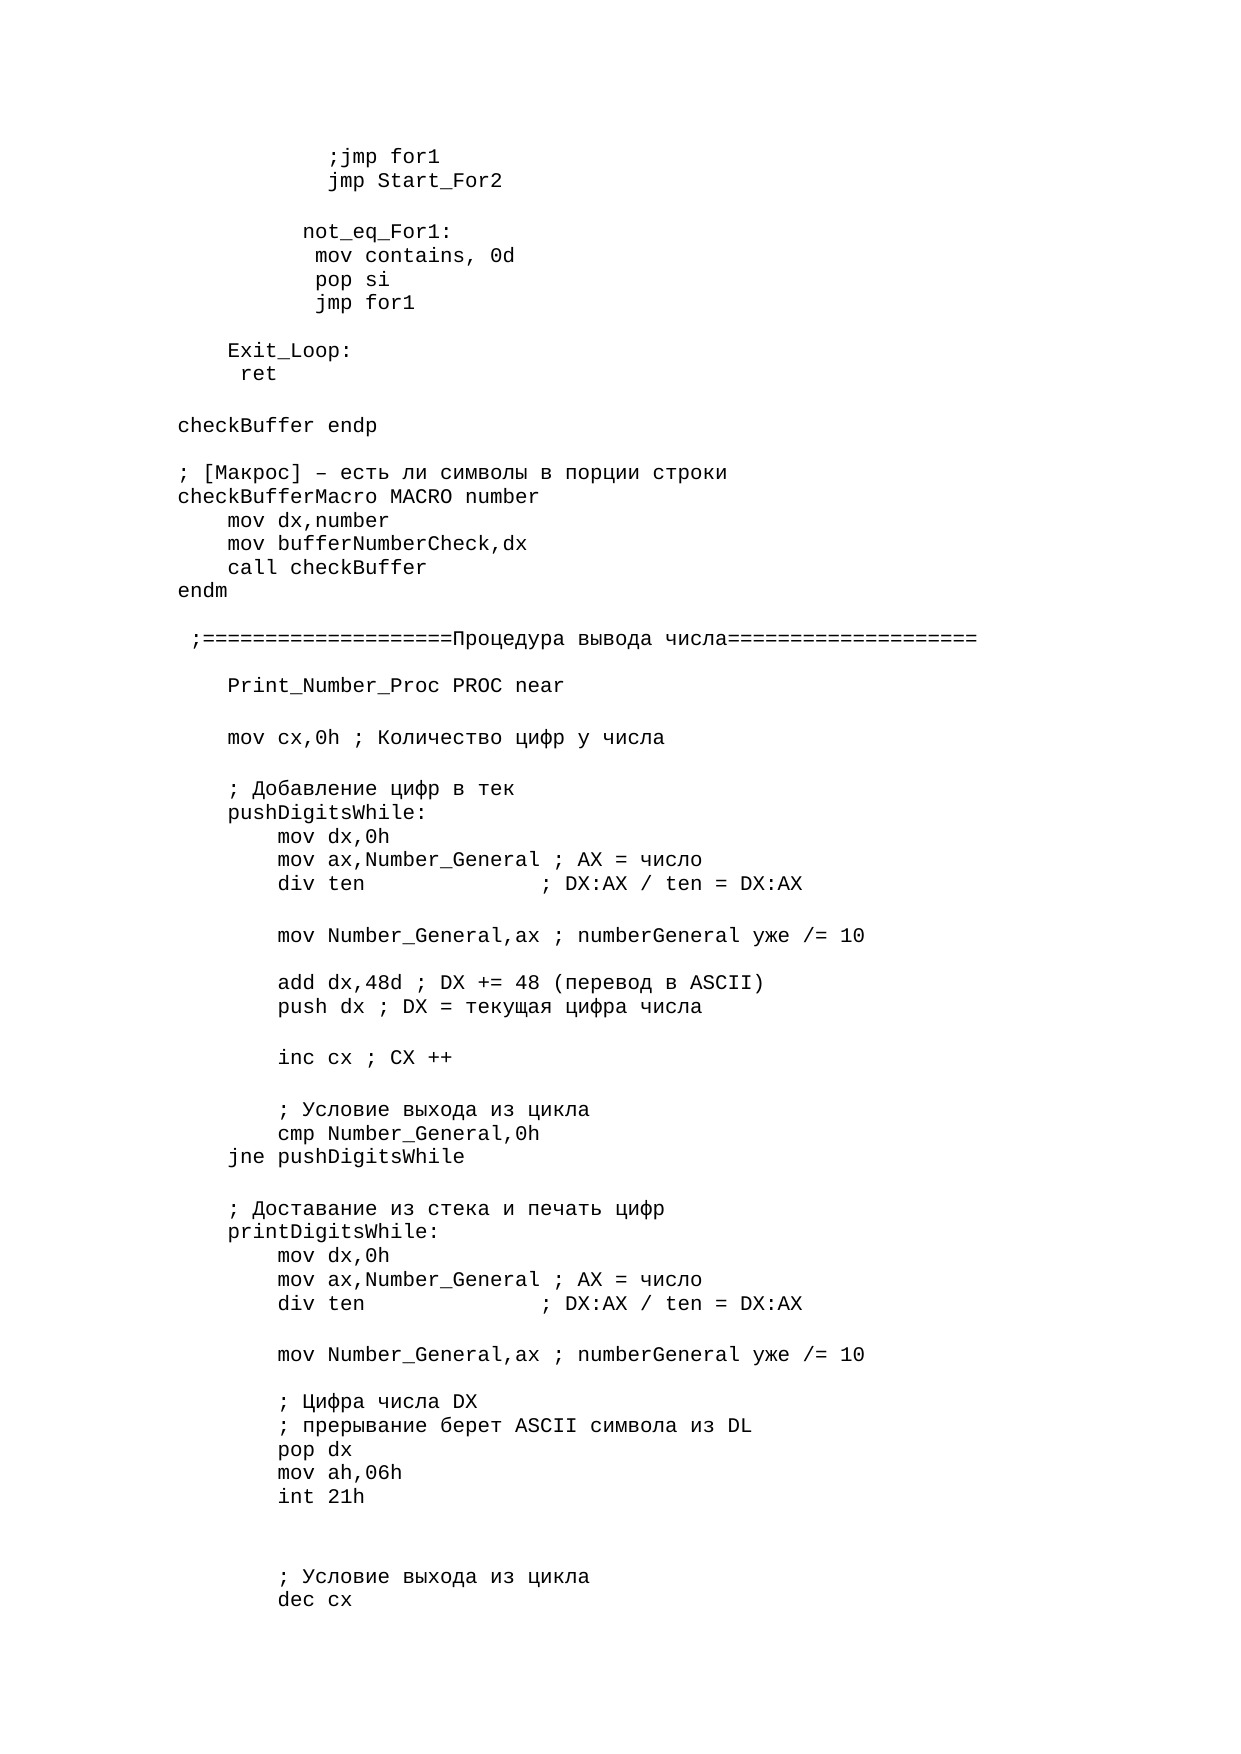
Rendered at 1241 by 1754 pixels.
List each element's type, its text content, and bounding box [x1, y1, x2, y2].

text ; Добавление цифр в тек [177, 778, 1152, 802]
text ; [Макрос] – есть ли символы в порции строки [177, 462, 1152, 486]
text inc cx ; CX ++ [177, 1047, 1152, 1071]
text mov dx,number [177, 509, 1152, 533]
text checkBuffer endp [177, 415, 1152, 439]
text jmp Start_For2 [177, 170, 1152, 193]
text mov dx,0h [177, 826, 1152, 849]
text mov Number_General,ax ; numberGeneral уже /= 10 [177, 1344, 1152, 1368]
text ; Доставание из стека и печать цифр [177, 1198, 1152, 1222]
text mov Number_General,ax ; numberGeneral уже /= 10 [177, 925, 1152, 948]
text not_eq_For1: [177, 221, 1152, 245]
text pop dx [177, 1439, 1152, 1462]
text pushDigitsWhile: [177, 802, 1152, 826]
text mov ax,Number_General ; AX = число [177, 849, 1152, 873]
text mov dx,0h [177, 1245, 1152, 1269]
text jmp for1 [177, 292, 1152, 316]
text div ten ; DX:AX / ten = DX:AX [177, 1292, 1152, 1316]
text ; Цифра числа DX [177, 1391, 1152, 1415]
text pop si [177, 269, 1152, 292]
text add dx,48d ; DX += 48 (перевод в ASCII) [177, 972, 1152, 996]
text checkBufferMacro MACRO number [177, 486, 1152, 509]
text Exit_Loop: [177, 340, 1152, 363]
text endm [177, 581, 1152, 604]
text mov cx,0h ; Количество цифр у числа [177, 727, 1152, 750]
text mov ah,06h [177, 1462, 1152, 1486]
text ;jmp for1 [177, 146, 1152, 170]
text ; Условие выхода из цикла [177, 1099, 1152, 1123]
text dec cx [177, 1589, 1152, 1613]
text ret [177, 363, 1152, 387]
text jne pushDigitsWhile [177, 1146, 1152, 1170]
text mov contains, 0d [177, 245, 1152, 269]
text div ten ; DX:AX / ten = DX:AX [177, 873, 1152, 897]
text mov ax,Number_General ; AX = число [177, 1269, 1152, 1292]
text push dx ; DX = текущая цифра числа [177, 996, 1152, 1019]
text Print_Number_Proc PROC near [177, 675, 1152, 699]
text ;====================Процедура вывода числа==================== [177, 628, 1152, 651]
text mov bufferNumberCheck,dx [177, 533, 1152, 557]
text printDigitsWhile: [177, 1222, 1152, 1245]
text ; Условие выхода из цикла [177, 1566, 1152, 1589]
text cmp Number_General,0h [177, 1123, 1152, 1146]
text ; прерывание берет ASCII символа из DL [177, 1415, 1152, 1439]
text int 21h [177, 1486, 1152, 1510]
text call checkBuffer [177, 557, 1152, 581]
